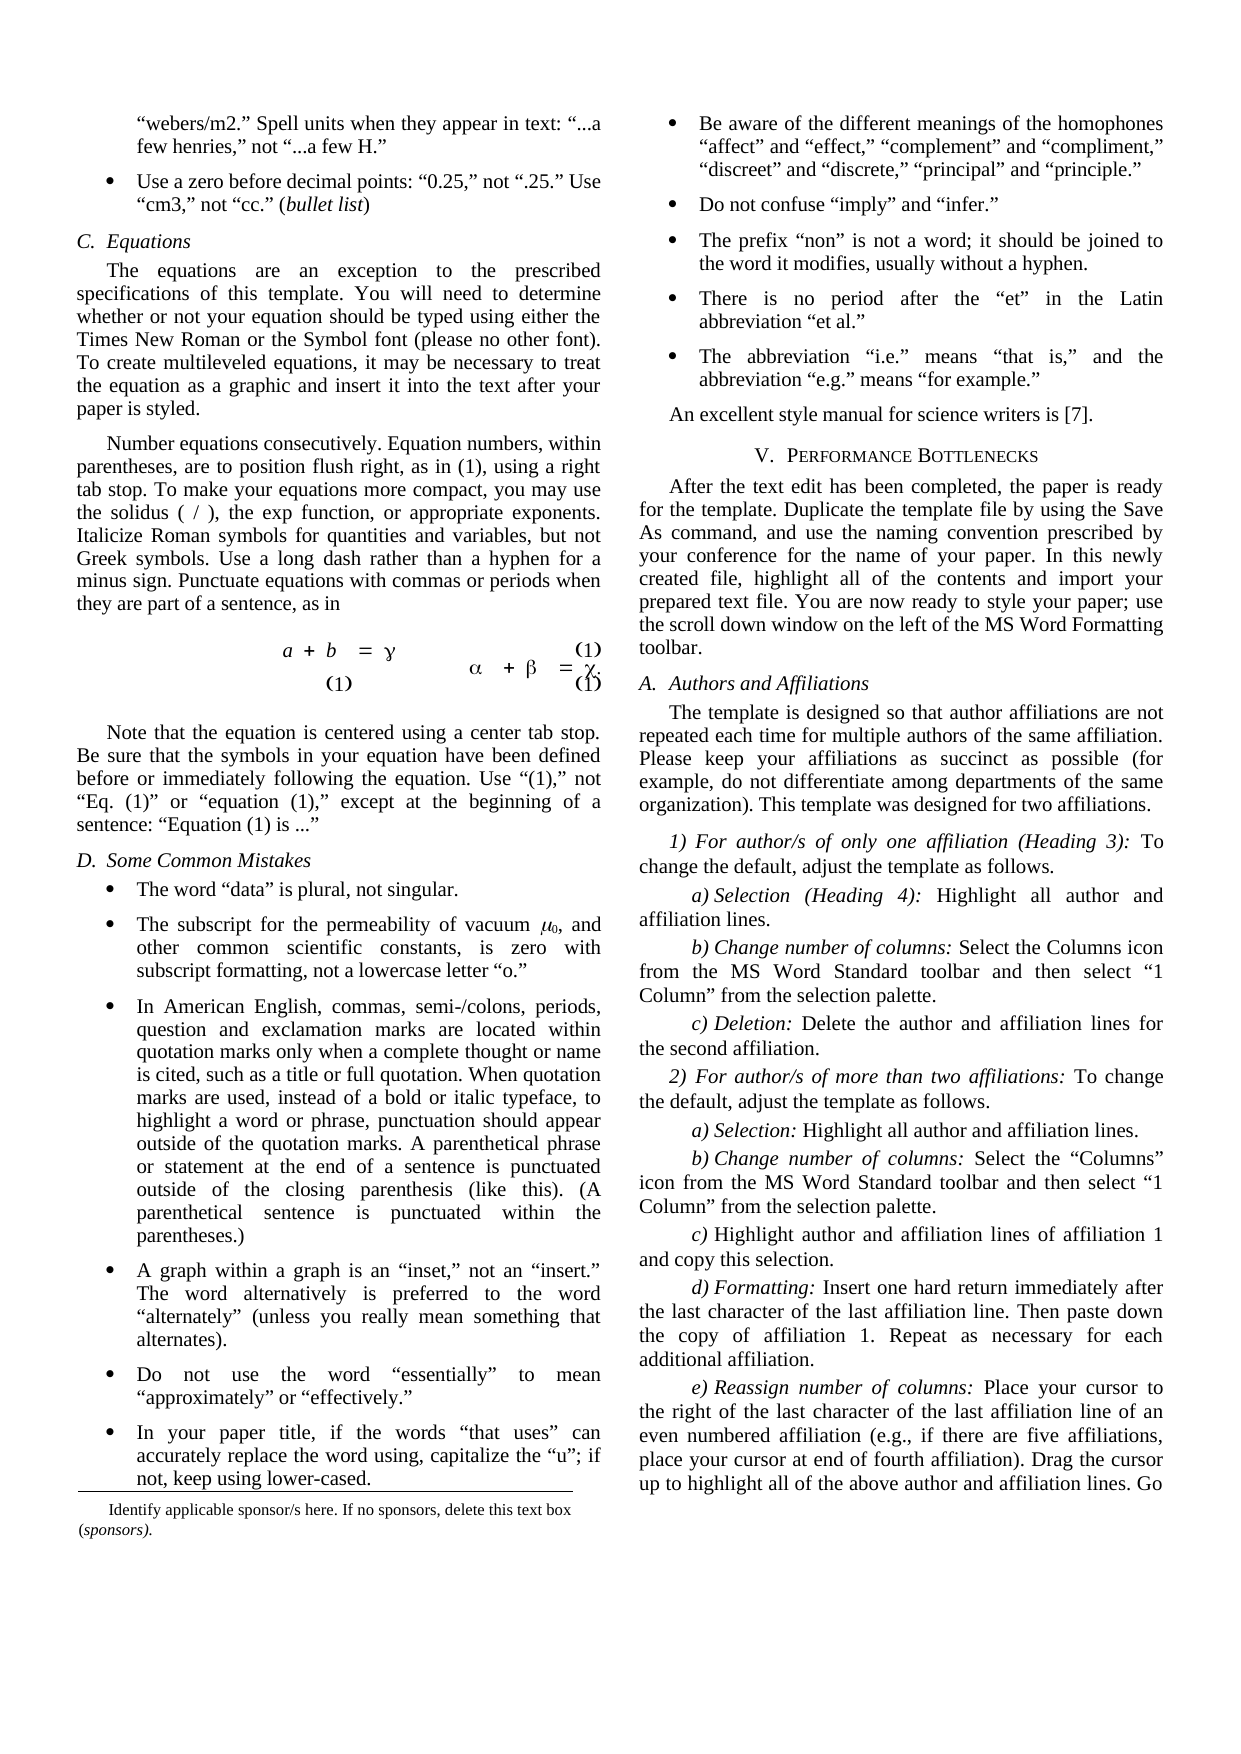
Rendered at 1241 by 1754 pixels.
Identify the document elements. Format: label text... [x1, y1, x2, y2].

subtitle Change number of columns: Select the “Columns” icon from the MS Word Standard toolbar and then select “1 Column” from the selection palette. [639, 1146, 1164, 1218]
list In American English, commas, semi-/colons, periods, question and exclamation marks are located within quotation marks only when a complete thought or name is cited, such as a title or full quotation. When quotation marks are used, instead of a bold or italic typeface, to highlight a word or phrase, punctuation should appear outside of the quotation marks. A parenthetical phrase or statement at the end of a sentence is punctuated outside of the closing parenthesis (like this). (A parenthetical sentence is punctuated within the parentheses.) [106, 995, 601, 1247]
text ab     [76, 640, 601, 696]
text The template is designed so that author affiliations are not repeated each time for multiple authors of the same affiliation. Please keep your affiliations as succinct as possible (for example, do not differentiate among departments of the same organization). This template was designed for two affiliations. [639, 702, 1164, 816]
subtitle Formatting: Insert one hard return immediately after the last character of the last affiliation line. Then paste down the copy of affiliation 1. Repeat as necessary for each additional affiliation. [639, 1275, 1164, 1371]
list A graph within a graph is an “inset,” not an “insert.” The word alternatively is preferred to the word “alternately” (unless you really mean something that alternates). [106, 1259, 601, 1351]
text After the text edit has been completed, the paper is ready for the template. Duplicate the template file by using the Save As command, and use the naming convention prescribed by your conference for the name of your paper. In this newly created file, highlight all of the contents and import your prepared text file. You are now ready to style your paper; use the scroll down window on the left of the MS Word Formatting toolbar. [639, 476, 1164, 659]
subtitle Equations [76, 229, 601, 253]
list Do not use the word “essentially” to mean “approximately” or “effectively.” [106, 1363, 601, 1409]
list The abbreviation “i.e.” means “that is,” and the abbreviation “e.g.” means “for example.” [669, 345, 1164, 391]
subtitle Some Common Mistakes [76, 848, 601, 872]
subtitle Selection: Highlight all author and affiliation lines. [639, 1118, 1164, 1142]
subtitle For author/s of more than two affiliations: To change the default, adjust the template as follows. [639, 1064, 1164, 1114]
text An excellent style manual for science writers is [7]. [639, 404, 1164, 426]
list Do not confuse “imply” and “infer.” [669, 194, 1164, 216]
list Be aware of the different meanings of the homophones “affect” and “effect,” “complement” and “compliment,” “discreet” and “discrete,” “principal” and “principle.” [669, 112, 1164, 181]
list There is no period after the “et” in the Latin abbreviation “et al.” [669, 287, 1164, 333]
subtitle Authors and Affiliations [639, 671, 1164, 695]
list In your paper title, if the words “that uses” can accurately replace the word using, capitalize the “u”; if not, keep using lower-cased. [106, 1422, 601, 1490]
subtitle Selection (Heading 4): Highlight all author and affiliation lines. [639, 883, 1164, 931]
list The word “data” is plural, not singular. [106, 878, 601, 901]
text Note that the equation is centered using a center tab stop. Be sure that the symbols in your equation have been defined before or immediately following the equation. Use “(1),” not “Eq. (1)” or “equation (1),” except at the beginning of a sentence: “Equation (1) is ...” [76, 721, 601, 836]
subtitle Deletion: Delete the author and affiliation lines for the second affiliation. [639, 1011, 1164, 1059]
subtitle Highlight author and affiliation lines of affiliation 1 and copy this selection. [639, 1222, 1164, 1271]
text Identify applicable sponsor/s here. If no sponsors, delete this text box (sponsors). [78, 1496, 573, 1538]
list Use a zero before decimal points: “0.25,” not “.25.” Use “cm3,” not “cc.” (bullet list) [106, 171, 601, 216]
subtitle Performance Bottlenecks [639, 443, 1164, 467]
list The prefix “non” is not a word; it should be joined to the word it modifies, usually without a hyphen. [669, 229, 1164, 275]
text Number equations consecutively. Equation numbers, within parentheses, are to position flush right, as in (1), using a right tab stop. To make your equations more compact, you may use the solidus ( / ), the exp function, or appropriate exponents. Italicize Roman symbols for quantities and variables, but not Greek symbols. Use a long dash rather than a hyphen for a minus sign. Punctuate equations with commas or periods when they are part of a sentence, as in [76, 432, 601, 615]
subtitle Change number of columns: Select the Columns icon from the MS Word Standard toolbar and then select “1 Column” from the selection palette. [639, 935, 1164, 1007]
text The equations are an exception to the prescribed specifications of this template. You will need to determine whether or not your equation should be typed using either the Times New Roman or the Symbol font (please no other font). To create multileveled equations, it may be necessary to treat the equation as a graphic and insert it into the text after your paper is styled. [76, 259, 601, 419]
subtitle For author/s of only one affiliation (Heading 3): To change the default, adjust the template as follows. [639, 828, 1164, 878]
list The subscript for the permeability of vacuum 0, and other common scientific constants, is zero with subscript formatting, not a lowercase letter “o.” [106, 914, 601, 982]
